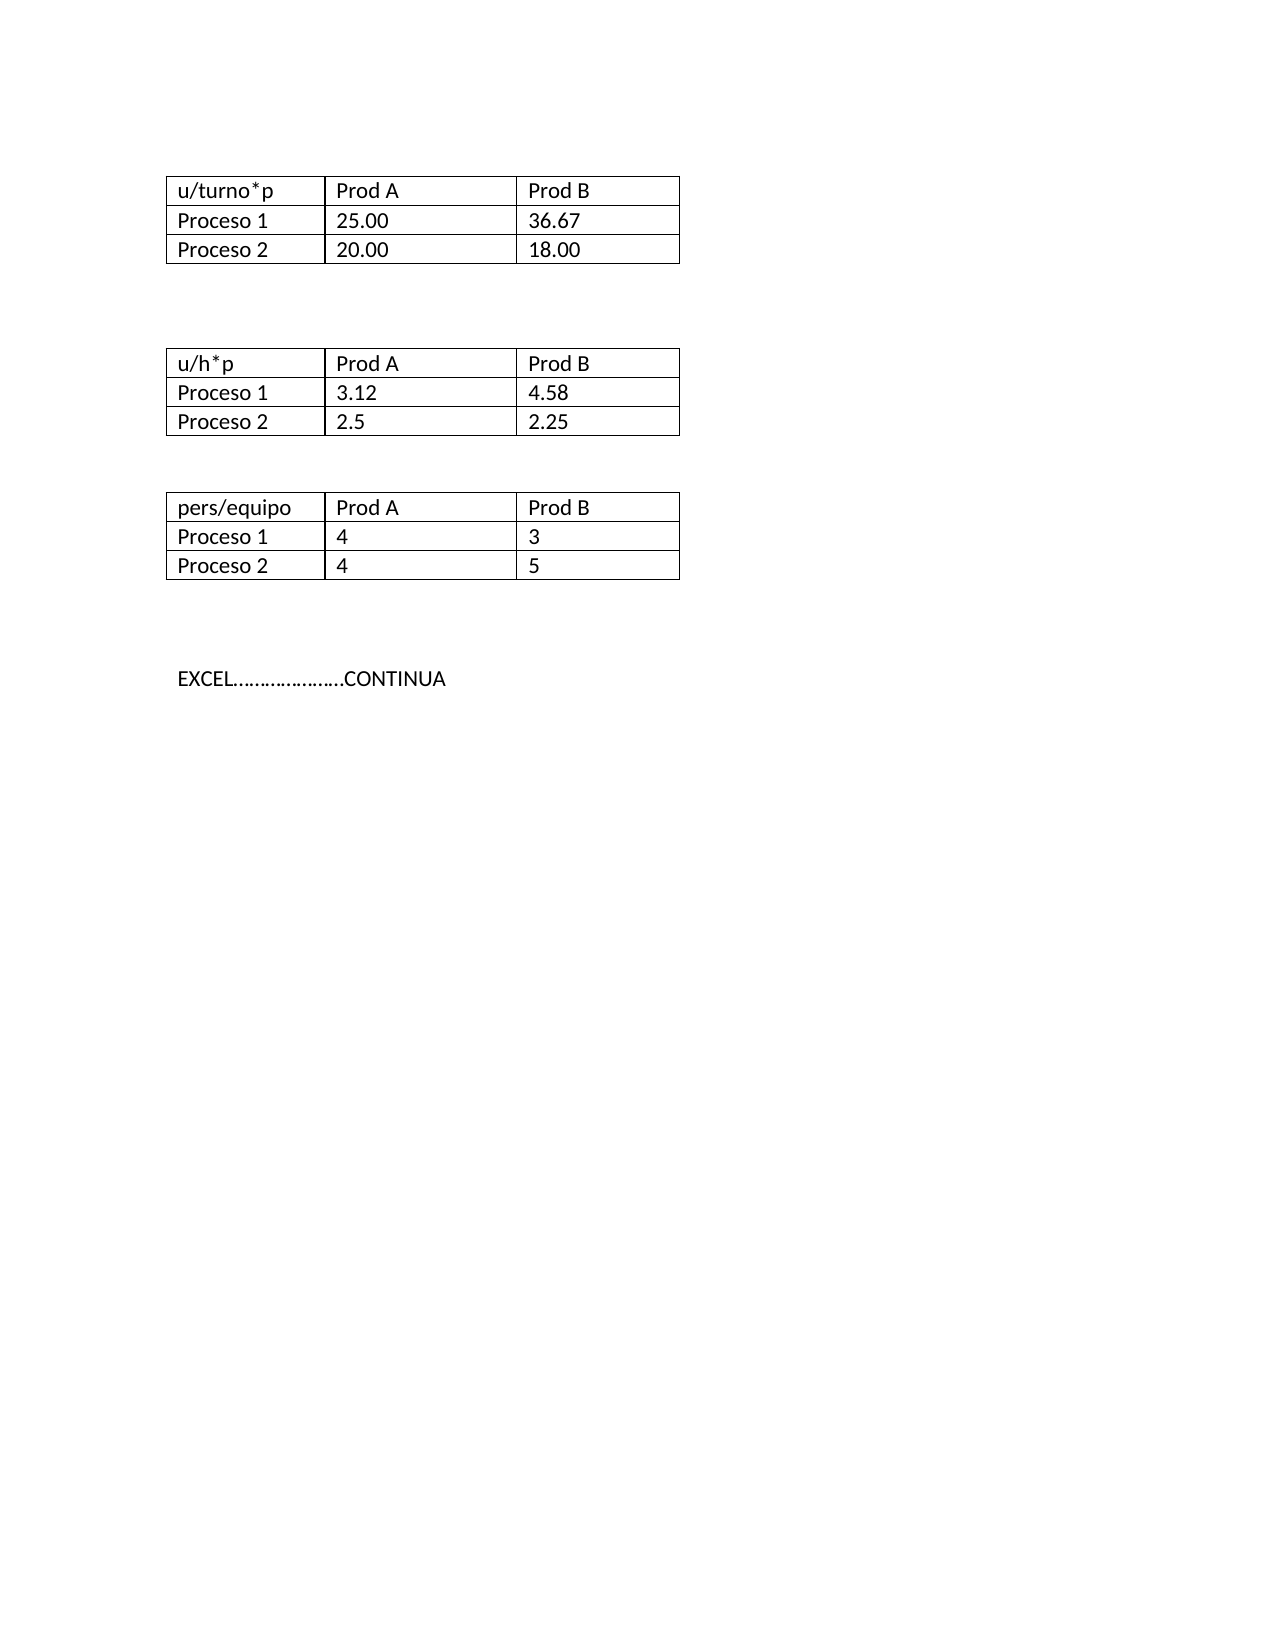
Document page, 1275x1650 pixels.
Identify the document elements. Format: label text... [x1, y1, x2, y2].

text EXCEL…………………CONTINUA [177, 664, 1098, 692]
table_cell 2.5 [326, 407, 516, 435]
table_cell Proceso 1 [167, 206, 324, 234]
table_cell Proceso 1 [167, 522, 324, 550]
table_header Prod B [517, 177, 679, 205]
table_cell 3 [517, 522, 679, 550]
table_cell Proceso 2 [167, 407, 324, 435]
table_cell Proceso 2 [167, 235, 324, 263]
table_cell 20.00 [326, 235, 516, 263]
table_cell 2.25 [517, 407, 679, 435]
table_cell 4 [326, 522, 516, 550]
table_cell 18.00 [517, 235, 679, 263]
table_header Prod A [326, 493, 516, 521]
table_header Prod A [326, 177, 516, 205]
table_cell 3.12 [326, 378, 516, 406]
table_header Prod B [517, 493, 679, 521]
table_cell 25.00 [326, 206, 516, 234]
table_cell 4.58 [517, 378, 679, 406]
table_header u/h*p [167, 349, 324, 377]
table_cell Proceso 2 [167, 551, 324, 579]
table_header Prod B [517, 349, 679, 377]
table_header pers/equipo [167, 493, 324, 521]
table_header Prod A [326, 349, 516, 377]
table_header u/turno*p [167, 177, 324, 205]
table_cell 5 [517, 551, 679, 579]
table_cell Proceso 1 [167, 378, 324, 406]
table_cell 4 [326, 551, 516, 579]
table_cell 36.67 [517, 206, 679, 234]
